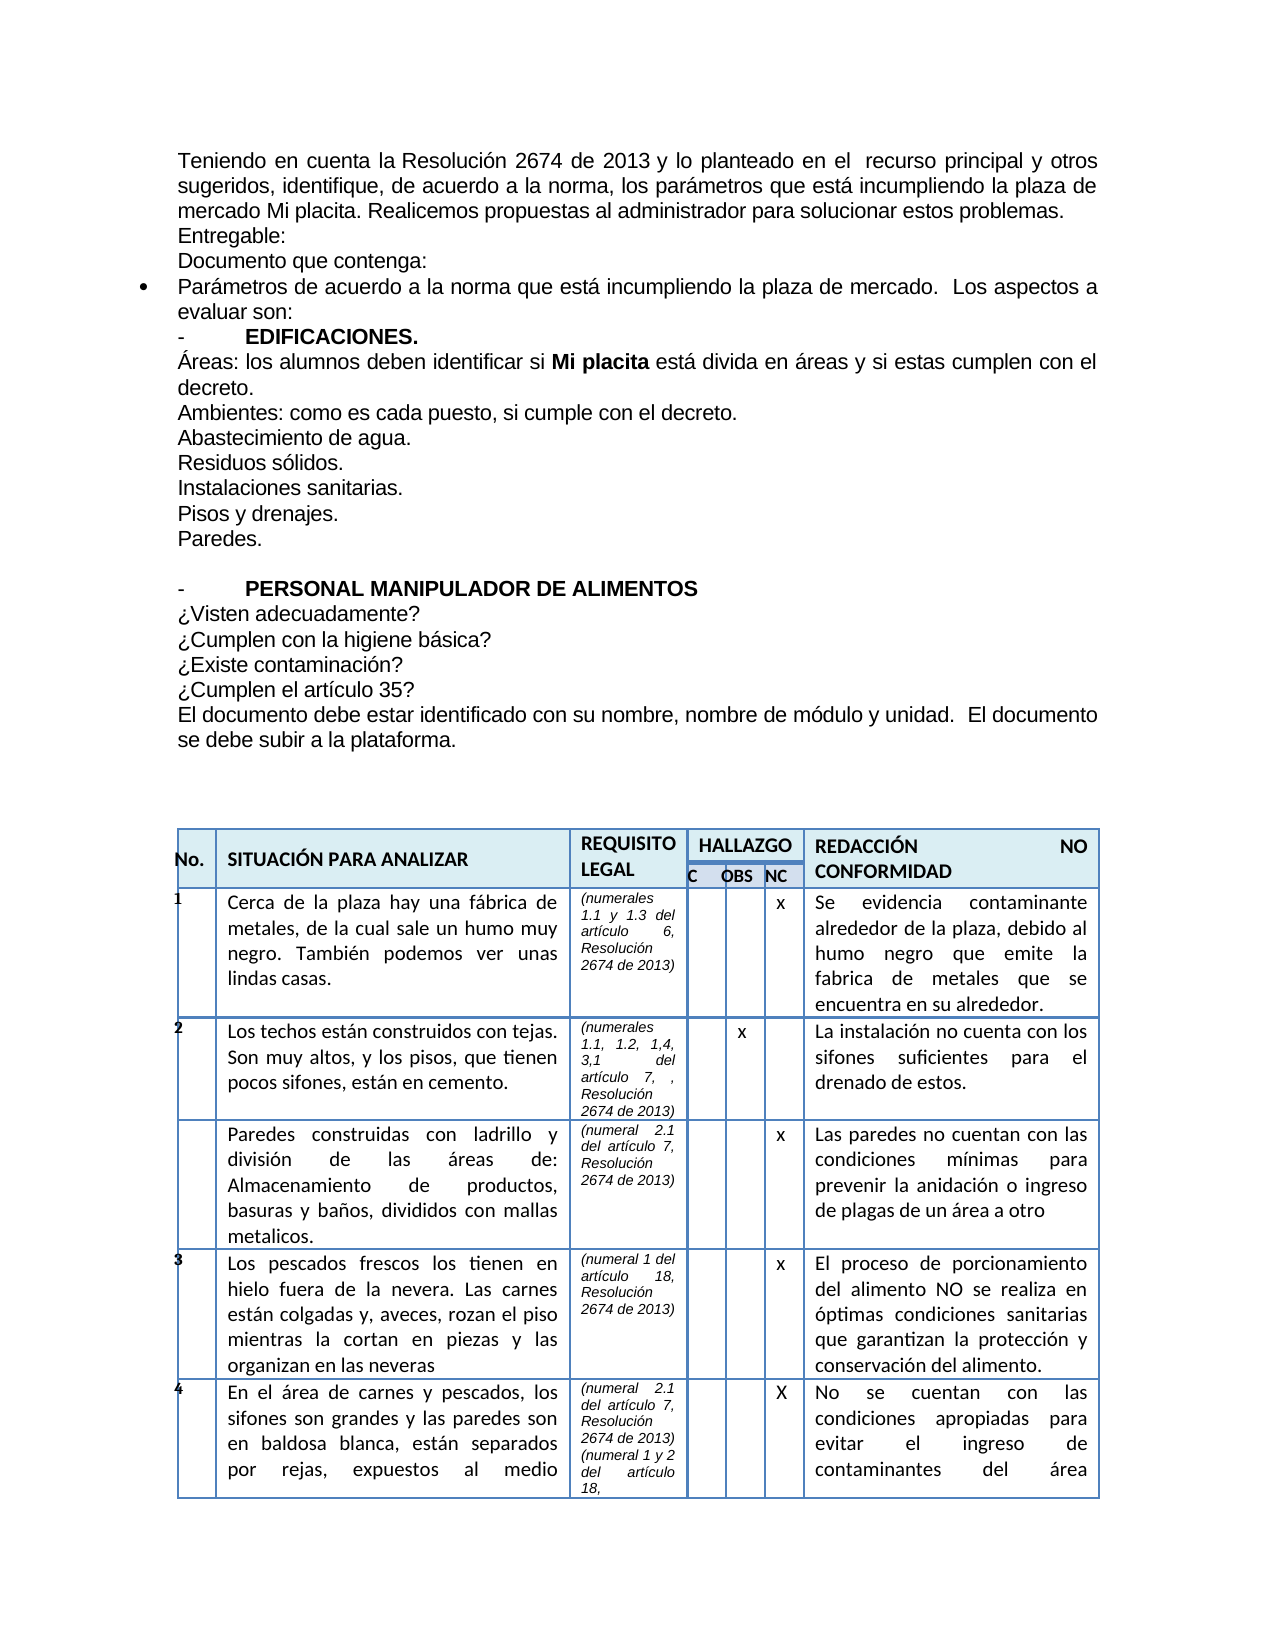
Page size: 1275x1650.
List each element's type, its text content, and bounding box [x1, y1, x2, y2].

table_cell La instalación no cuenta con los sifones suficientes para el drenado de estos. [805, 1019, 1098, 1119]
table_cell X [766, 1380, 803, 1497]
text Pisos y drenajes. [177, 501, 1098, 526]
table_cell (numeral 2.1 del artículo 7, Resolución 2674 de 2013) [571, 1121, 686, 1248]
table_cell [689, 1250, 725, 1377]
text Áreas: los alumnos deben identificar si Mi placita está divida en áreas y si estas cumplen con el decreto. [177, 349, 1098, 400]
table_cell x [766, 1121, 803, 1248]
table_cell x [766, 1250, 803, 1377]
table_cell OBS [727, 865, 764, 887]
table_cell x [766, 889, 803, 1016]
table_cell Los pescados frescos los tienen en hielo fuera de la nevera. Las carnes están colgadas y, aveces, rozan el piso mientras la cortan en piezas y las organizan en las neveras [217, 1250, 569, 1377]
table_cell (numerales 1.1, 1.2, 1,4, 3,1 del artículo 7, , Resolución 2674 de 2013) [571, 1019, 686, 1119]
table_cell 1 [179, 889, 215, 1016]
table_cell El proceso de porcionamiento del alimento NO se realiza en óptimas condiciones sanitarias que garantizan la protección y conservación del alimento. [805, 1250, 1098, 1377]
text - PERSONAL MANIPULADOR DE ALIMENTOS [177, 576, 1098, 601]
table_cell [689, 1121, 725, 1248]
table_cell [689, 1380, 725, 1497]
text Paredes. [177, 526, 1098, 551]
table_cell (numeral 1 del artículo 18, Resolución 2674 de 2013) [571, 1250, 686, 1377]
table_cell [179, 1121, 215, 1248]
table_cell Paredes construidas con ladrillo y división de las áreas de: Almacenamiento de productos, basuras y baños, divididos con mallas metalicos. [217, 1121, 569, 1248]
table_header REDACCIÓN NO CONFORMIDAD [805, 830, 1098, 887]
text - EDIFICACIONES. [177, 324, 1098, 349]
table_header SITUACIÓN PARA ANALIZAR [217, 830, 569, 887]
text Entregable: [177, 223, 1098, 248]
table_cell 3 [179, 1250, 215, 1377]
text ¿Existe contaminación? [177, 652, 1098, 677]
table_cell 2 [179, 1019, 215, 1119]
table_cell [727, 1250, 764, 1377]
table_header HALLAZGO [689, 830, 803, 860]
table_cell Los techos están construidos con tejas. Son muy altos, y los pisos, que tienen pocos sifones, están en cemento. [217, 1019, 569, 1119]
list Parámetros de acuerdo a la norma que está incumpliendo la plaza de mercado. Los aspectos a evaluar son: [140, 274, 1098, 324]
text Documento que contenga: [177, 248, 1098, 274]
table_cell [727, 1121, 764, 1248]
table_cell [217, 1380, 569, 1497]
text ¿Visten adecuadamente? [177, 601, 1098, 627]
text Ambientes: como es cada puesto, si cumple con el decreto. [177, 400, 1098, 425]
table_header No. [179, 830, 215, 887]
table_cell [689, 1019, 725, 1119]
table_cell [727, 889, 764, 1016]
text Residuos sólidos. [177, 450, 1098, 475]
table_cell [766, 1019, 803, 1119]
table_header REQUISITO LEGAL [571, 830, 686, 887]
table_cell C [689, 865, 725, 887]
table_cell NC [766, 865, 803, 887]
table_cell Cerca de la plaza hay una fábrica de metales, de la cual sale un humo muy negro. También podemos ver unas lindas casas. [217, 889, 569, 1016]
text El documento debe estar identificado con su nombre, nombre de módulo y unidad. El documento se debe subir a la plataforma. [177, 702, 1098, 753]
table_cell x [727, 1019, 764, 1119]
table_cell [571, 1380, 686, 1497]
table_cell Se evidencia contaminante alrededor de la plaza, debido al humo negro que emite la fabrica de metales que se encuentra en su alrededor. [805, 889, 1098, 1016]
text ¿Cumplen el artículo 35? [177, 677, 1098, 702]
text Abastecimiento de agua. [177, 425, 1098, 450]
table_cell (numerales 1.1 y 1.3 del artículo 6, Resolución 2674 de 2013) [571, 889, 686, 1016]
text Instalaciones sanitarias. [177, 475, 1098, 501]
table_cell 4 [179, 1380, 215, 1497]
text Teniendo en cuenta la Resolución 2674 de 2013 y lo planteado en el recurso principal y otros sugeridos, identifique, de acuerdo a la norma, los parámetros que está incumpliendo la plaza de mercado Mi placita. Realicemos propuestas al administrador para solucionar estos problemas. [177, 148, 1098, 223]
table_cell Las paredes no cuentan con las condiciones mínimas para prevenir la anidación o ingreso de plagas de un área a otro [805, 1121, 1098, 1248]
text ¿Cumplen con la higiene básica? [177, 627, 1098, 652]
table_cell [727, 1380, 764, 1497]
table_cell [689, 889, 725, 1016]
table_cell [805, 1380, 1098, 1497]
